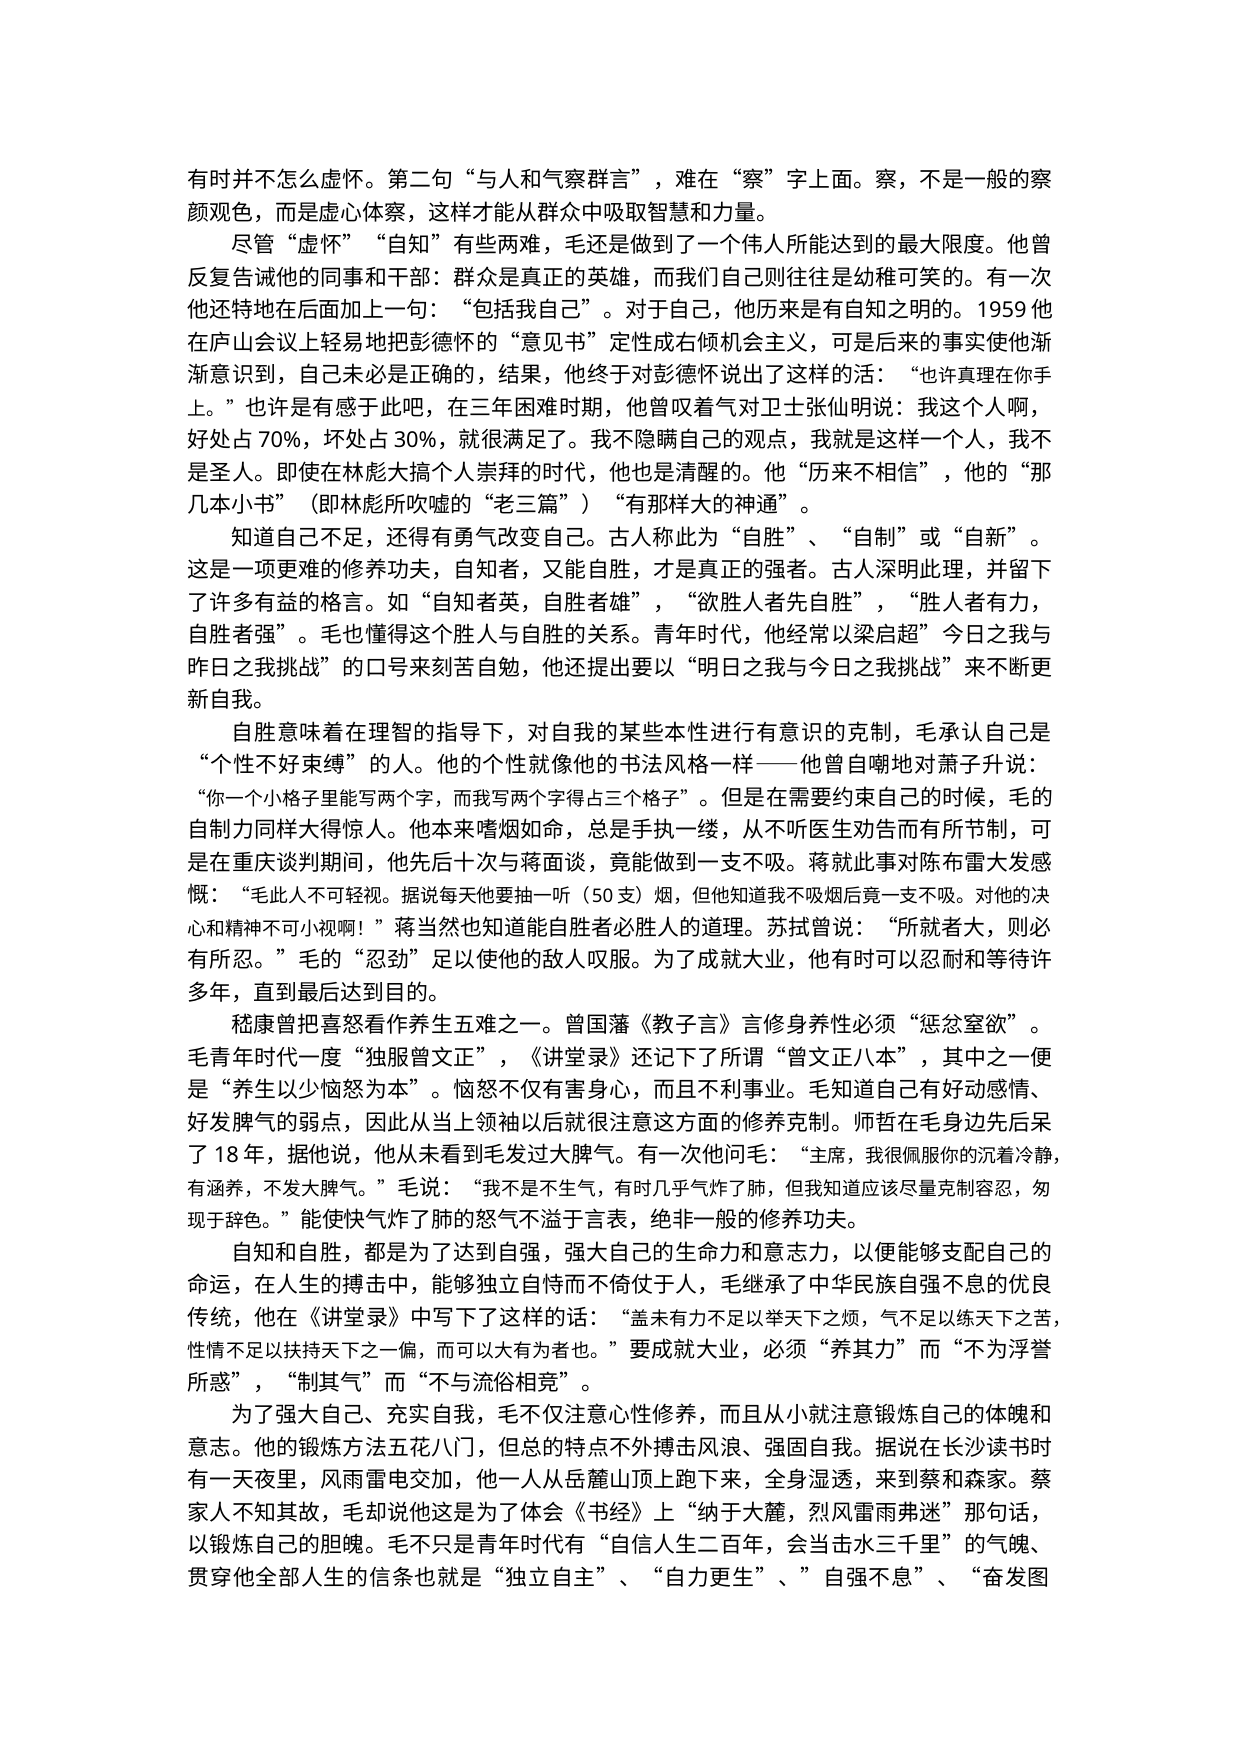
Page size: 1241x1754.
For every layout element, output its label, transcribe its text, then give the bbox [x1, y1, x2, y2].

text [187, 162, 1053, 227]
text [187, 1397, 1053, 1592]
text 知道自己不足，还得有勇气改变自己。古人称此为“自胜”、“自制”或“自新”。这是一项更难的修养功夫，自知者，又能自胜，才是真正的强者。古人深明此理，并留下了许多有益的格言。如“自知者英，自胜者雄”，“欲胜人者先自胜”，“胜人者有力，自胜者强”。毛也懂得这个胜人与自胜的关系。青年时代，他经常以梁启超”今日之我与昨日之我挑战”的口号来刻苦自勉，他还提出要以“明日之我与今日之我挑战”来不断更新自我。 [187, 519, 1053, 714]
text 自知和自胜，都是为了达到自强，强大自己的生命力和意志力，以便能够支配自己的命运，在人生的搏击中，能够独立自恃而不倚仗于人，毛继承了中华民族自强不息的优良传统，他在《讲堂录》中写下了这样的话：“盖未有力不足以举天下之烦，气不足以练天下之苦，性情不足以扶持天下之一偏，而可以大有为者也。”要成就大业，必须“养其力”而“不为浮誉所惑”，“制其气”而“不与流俗相竞”。 [187, 1234, 1053, 1397]
text 嵇康曾把喜怒看作养生五难之一。曾国藩《教子言》言修身养性必须“惩忿窒欲”。毛青年时代一度“独服曾文正”，《讲堂录》还记下了所谓“曾文正八本”，其中之一便是“养生以少恼怒为本”。恼怒不仅有害身心，而且不利事业。毛知道自己有好动感情、好发脾气的弱点，因此从当上领袖以后就很注意这方面的修养克制。师哲在毛身边先后呆了18年，据他说，他从未看到毛发过大脾气。有一次他问毛：“主席，我很佩服你的沉着冷静，有涵养，不发大脾气。”毛说：“我不是不生气，有时几乎气炸了肺，但我知道应该尽量克制容忍，匆现于辞色。”能使快气炸了肺的怒气不溢于言表，绝非一般的修养功夫。 [187, 1007, 1053, 1234]
text 尽管“虚怀”“自知”有些两难，毛还是做到了一个伟人所能达到的最大限度。他曾反复告诫他的同事和干部：群众是真正的英雄，而我们自己则往往是幼稚可笑的。有一次他还特地在后面加上一句：“包括我自己”。对于自己，他历来是有自知之明的。1959他在庐山会议上轻易地把彭德怀的“意见书”定性成右倾机会主义，可是后来的事实使他渐渐意识到，自己未必是正确的，结果，他终于对彭德怀说出了这样的活：“也许真理在你手上。”也许是有感于此吧，在三年困难时期，他曾叹着气对卫士张仙明说：我这个人啊，好处占70%，坏处占30%，就很满足了。我不隐瞒自己的观点，我就是这样一个人，我不是圣人。即使在林彪大搞个人崇拜的时代，他也是清醒的。他“历来不相信”，他的“那几本小书”（即林彪所吹嘘的“老三篇”）“有那样大的神通”。 [187, 227, 1053, 519]
text 自胜意味着在理智的指导下，对自我的某些本性进行有意识的克制，毛承认自己是“个性不好束缚”的人。他的个性就像他的书法风格一样——他曾自嘲地对萧子升说：“你一个小格子里能写两个字，而我写两个字得占三个格子”。但是在需要约束自己的时候，毛的自制力同样大得惊人。他本来嗜烟如命，总是手执一缕，从不听医生劝告而有所节制，可是在重庆谈判期间，他先后十次与蒋面谈，竟能做到一支不吸。蒋就此事对陈布雷大发感慨：“毛此人不可轻视。据说每天他要抽一听（50支）烟，但他知道我不吸烟后竟一支不吸。对他的决心和精神不可小视啊！”蒋当然也知道能自胜者必胜人的道理。苏拭曾说：“所就者大，则必有所忍。”毛的“忍劲”足以使他的敌人叹服。为了成就大业，他有时可以忍耐和等待许多年，直到最后达到目的。 [187, 714, 1053, 1007]
